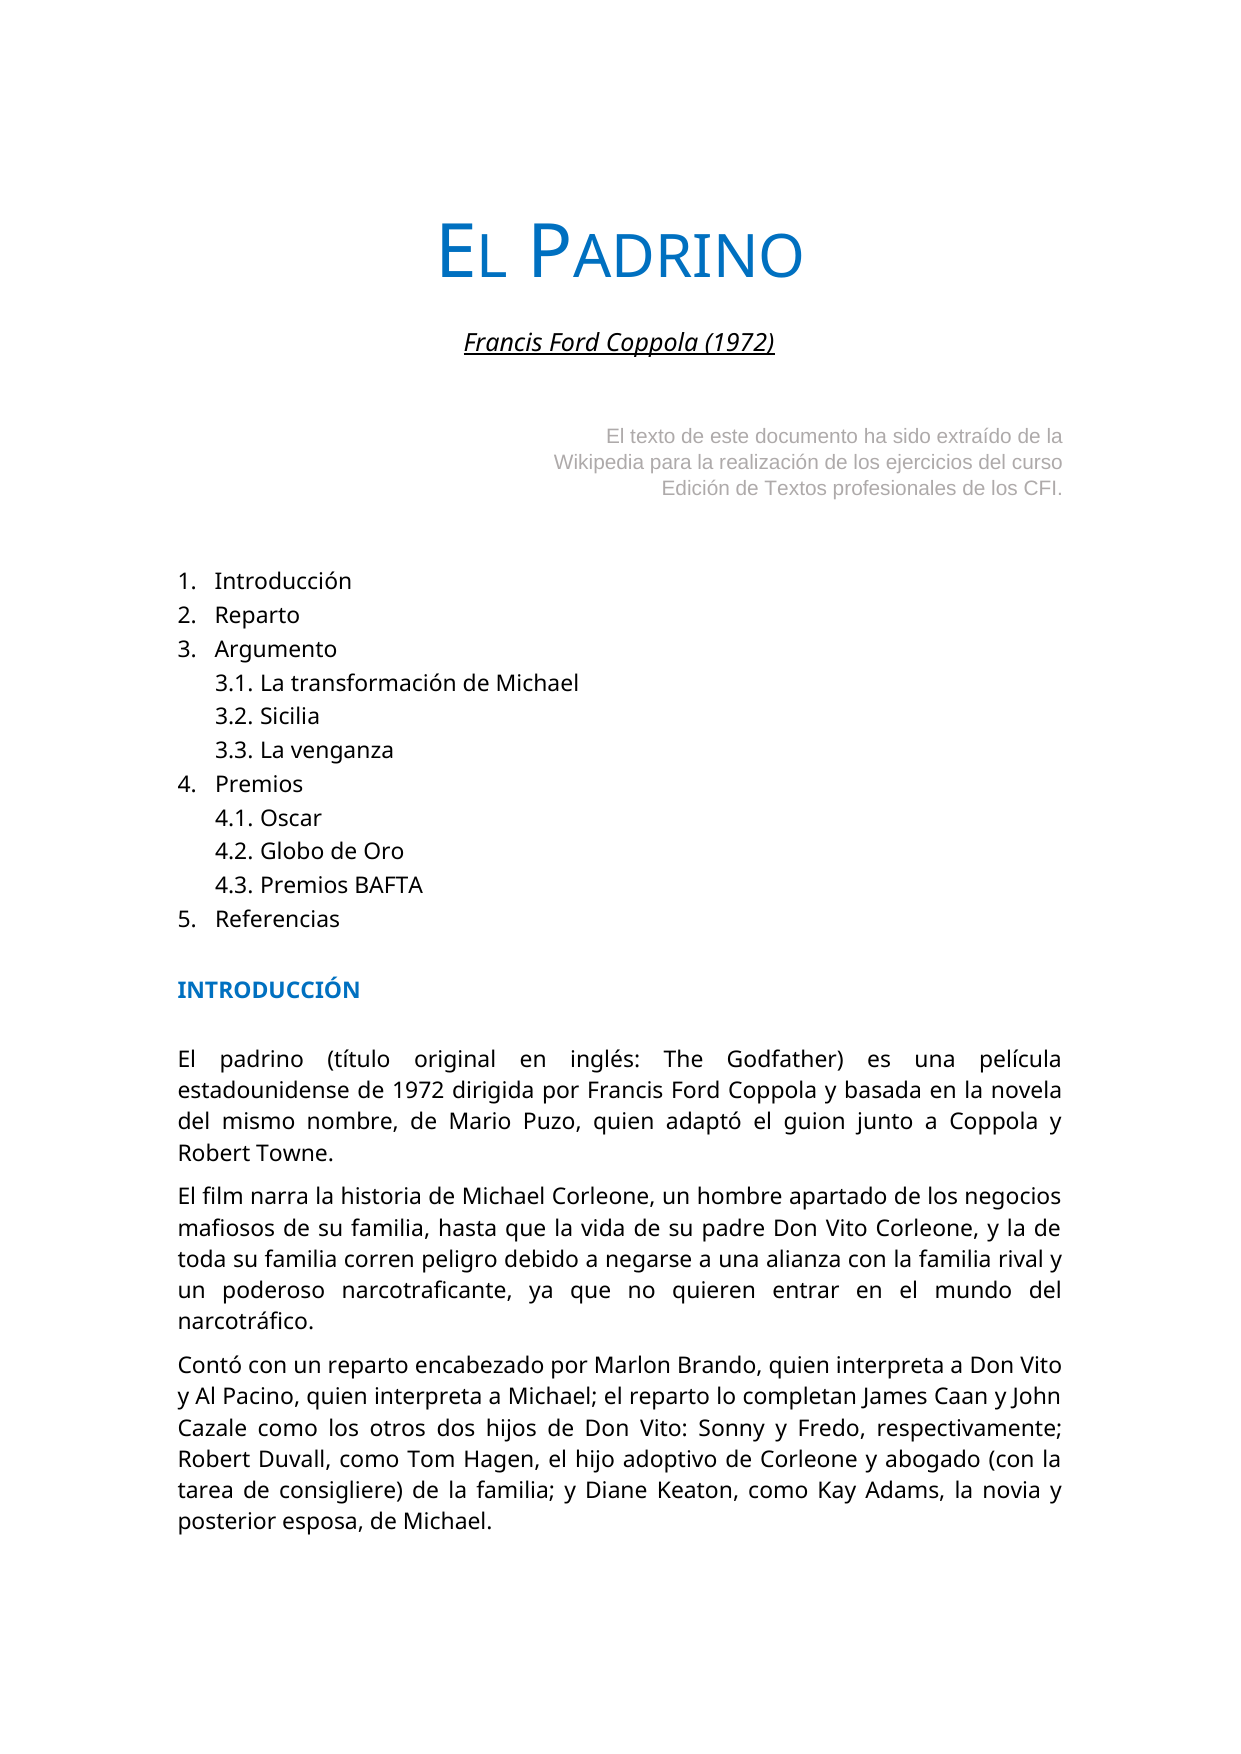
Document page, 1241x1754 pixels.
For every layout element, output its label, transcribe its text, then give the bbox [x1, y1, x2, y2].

list Argumento [177, 633, 1063, 664]
text El padrino (título original en inglés: The Godfather) es una película estadounidense de 1972 dirigida por Francis Ford Coppola y basada en la novela del mismo nombre, de Mario Puzo, quien adaptó el guion junto a Coppola y Robert Towne. [177, 1043, 1063, 1168]
list La transformación de Michael [215, 667, 1063, 698]
text El film narra la historia de Michael Corleone, un hombre apartado de los negocios mafiosos de su familia, hasta que la vida de su padre Don Vito Corleone, y la de toda su familia corren peligro debido a negarse a una alianza con la familia rival y un poderoso narcotraficante, ya que no quieren entrar en el mundo del narcotráfico. [177, 1180, 1063, 1337]
list Sicilia [215, 700, 1063, 732]
list Globo de Oro [215, 835, 1063, 867]
list Oscar [215, 802, 1063, 833]
text El texto de este documento ha sido extraído de la Wikipedia para la realización de los ejercicios del curso Edición de Textos profesionales de los CFI. [532, 424, 1063, 499]
list Premios BAFTA [215, 869, 1063, 900]
list La venganza [215, 734, 1063, 765]
list Premios [177, 768, 1063, 799]
list Introducción [177, 565, 1063, 597]
text El Padrino [177, 198, 1063, 300]
text Introducción [177, 974, 1063, 1005]
text Francis Ford Coppola (1972) [177, 324, 1063, 359]
list Reparto [177, 599, 1063, 630]
text Contó con un reparto encabezado por Marlon Brando, quien interpreta a Don Vito y Al Pacino, quien interpreta a Michael; el reparto lo completan James Caan y John Cazale como los otros dos hijos de Don Vito: Sonny y Fredo, respectivamente; Robert Duvall, como Tom Hagen, el hijo adoptivo de Corleone y abogado (con la tarea de consigliere) de la familia; y Diane Keaton, como Kay Adams, la novia y posterior esposa, de Michael. [177, 1349, 1063, 1537]
list Referencias [177, 903, 1063, 934]
